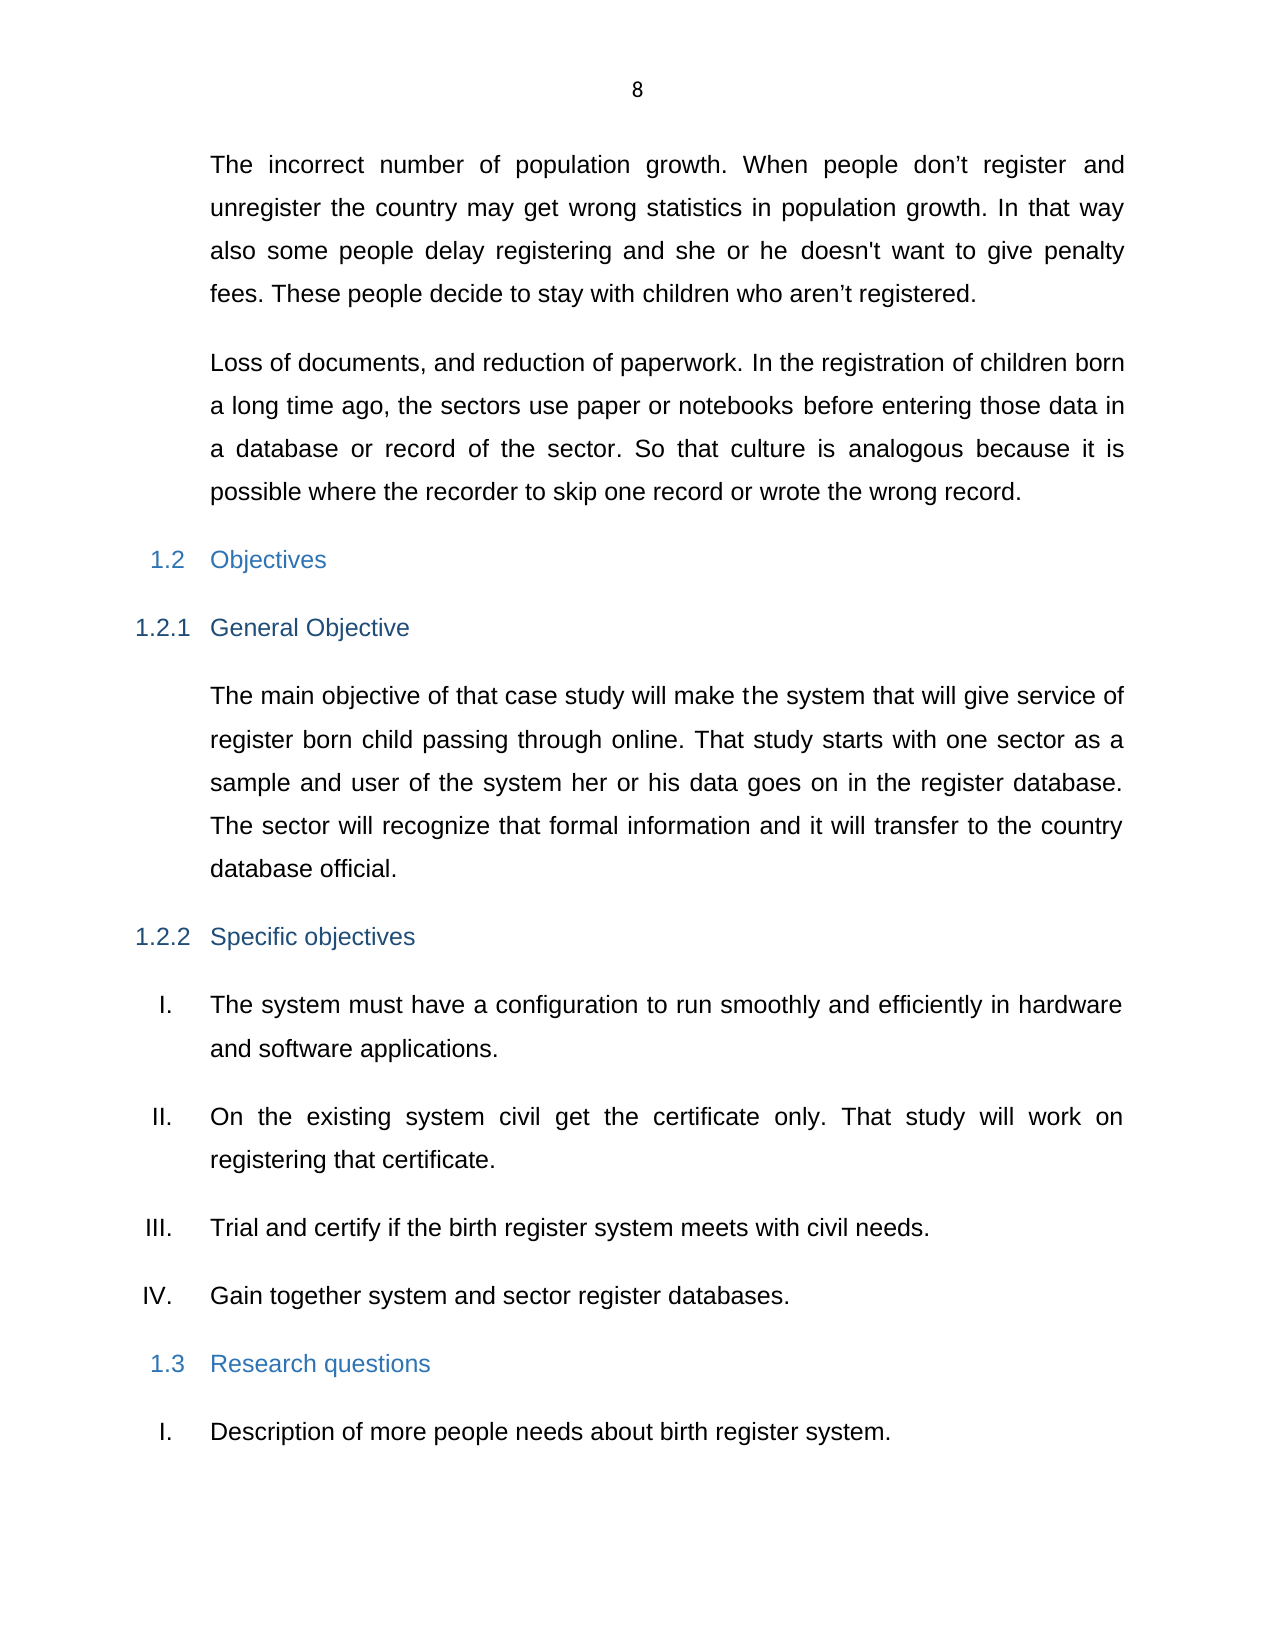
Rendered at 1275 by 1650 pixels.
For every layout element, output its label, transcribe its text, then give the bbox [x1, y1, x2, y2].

list The system must have a configuration to run smoothly and efficiently in hardware and software applications. [172, 990, 1125, 1062]
subtitle Specific objectives [135, 922, 1125, 951]
list Gain together system and sector register databases. [172, 1281, 1125, 1310]
subtitle Research questions [150, 1349, 1125, 1378]
subtitle General Objective [135, 613, 1125, 642]
list Trial and certify if the birth register system meets with civil needs. [172, 1213, 1125, 1242]
text The incorrect number of population growth. When people don’t register and unregister the country may get wrong statistics in population growth. In that way also some people delay registering and she or he doesn't want to give penalty fees. These people decide to stay with children who aren’t registered. [210, 150, 1125, 308]
text The main objective of that case study will make the system that will give service of register born child passing through online. That study starts with one sector as a sample and user of the system her or his data goes on in the register database. The sector will recognize that formal information and it will transfer to the country database official. [210, 681, 1125, 883]
list On the existing system civil get the certificate only. That study will work on registering that certificate. [172, 1102, 1125, 1173]
list Description of more people needs about birth register system. [172, 1417, 1125, 1446]
subtitle Objectives [150, 545, 1125, 574]
text Loss of documents, and reduction of paperwork. In the registration of children born a long time ago, the sectors use paper or notebooks before entering those data in a database or record of the sector. So that culture is analogous because it is possible where the recorder to skip one record or wrote the wrong record. [210, 347, 1125, 506]
